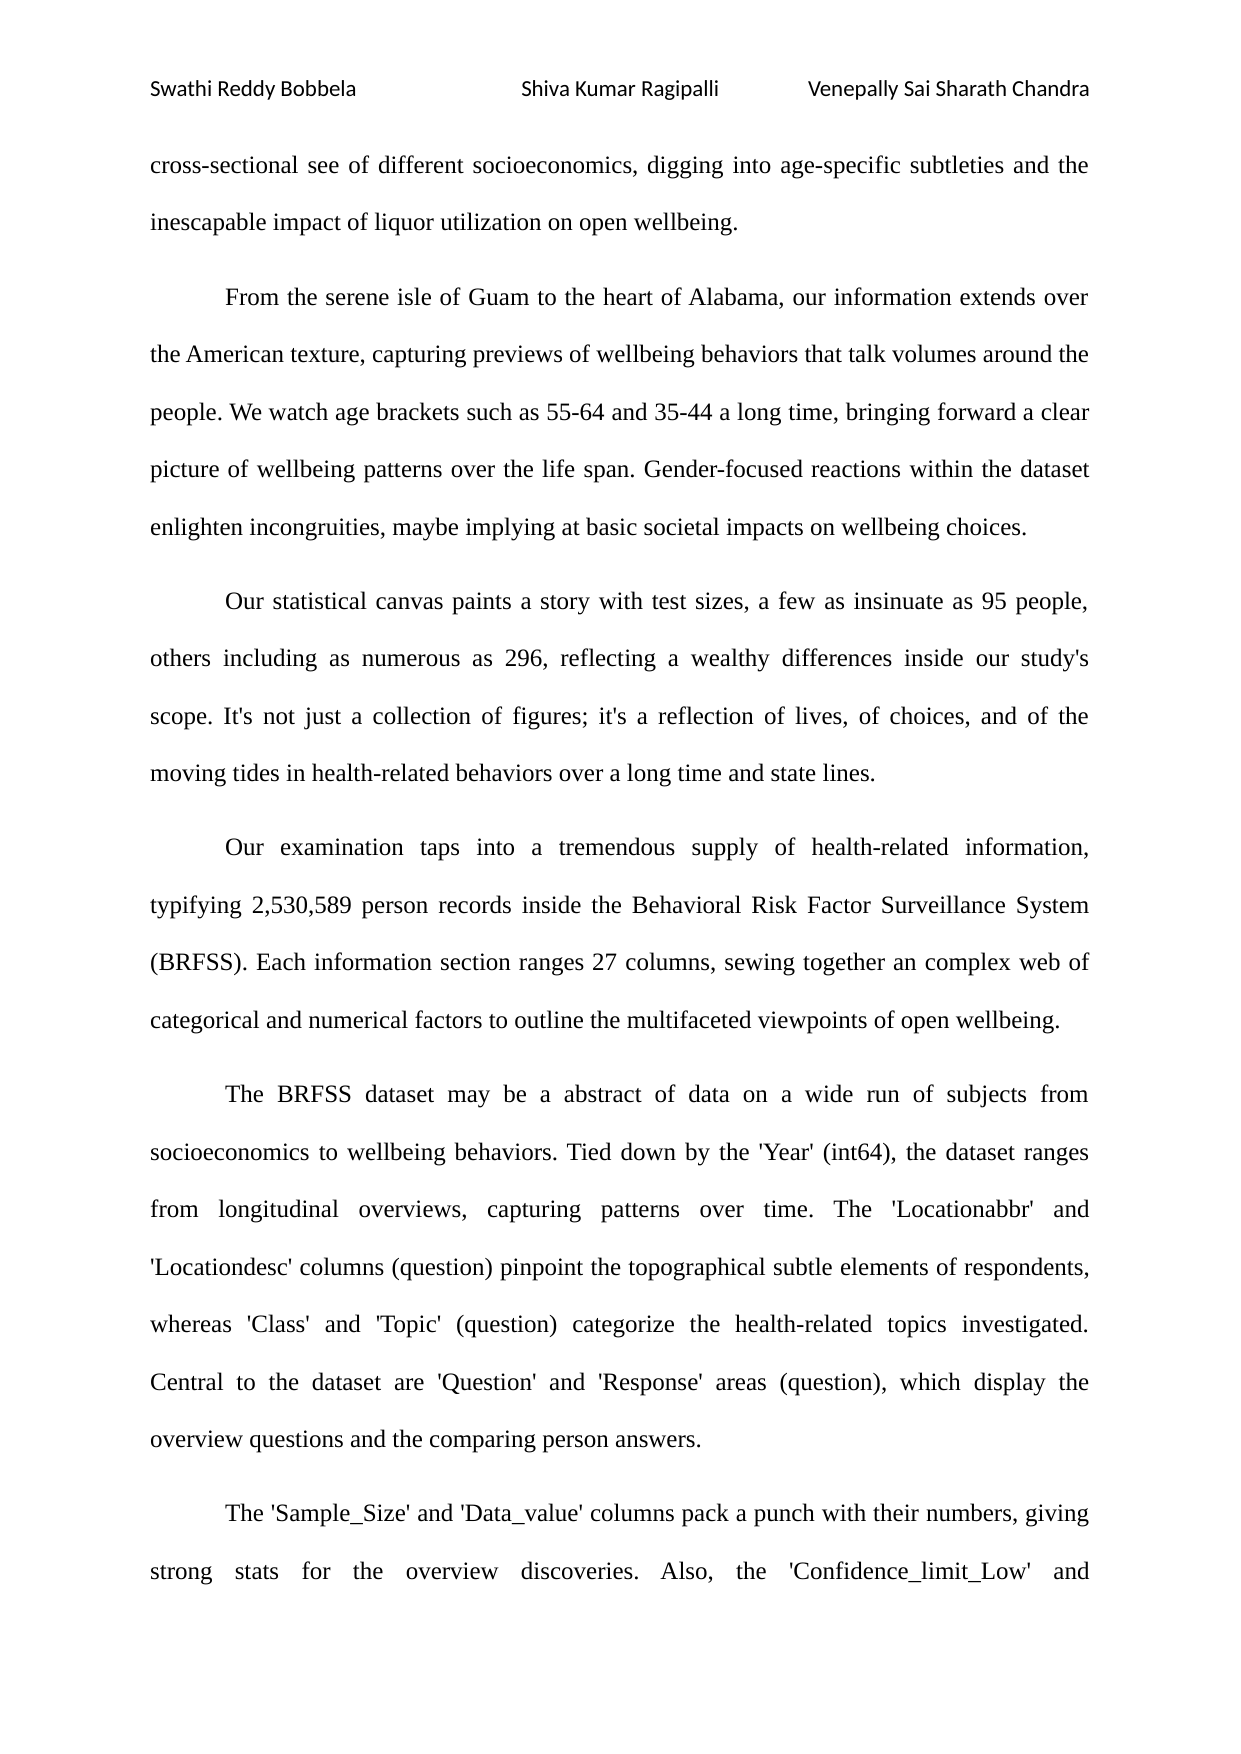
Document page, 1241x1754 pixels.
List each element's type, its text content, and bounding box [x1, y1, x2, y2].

text Our statistical canvas paints a story with test sizes, a few as insinuate as 95 people, others including as numerous as 296, reflecting a wealthy differences inside our study's scope. It's not just a collection of figures; it's a reflection of lives, of choices, and of the moving tides in health-related behaviors over a long time and state lines. [150, 586, 1090, 787]
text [150, 1498, 1090, 1584]
text The BRFSS dataset may be a abstract of data on a wide run of subjects from socioeconomics to wellbeing behaviors. Tied down by the 'Year' (int64), the dataset ranges from longitudinal overviews, capturing patterns over time. The 'Locationabbr' and 'Locationdesc' columns (question) pinpoint the topographical subtle elements of respondents, whereas 'Class' and 'Topic' (question) categorize the health-related topics investigated. Central to the dataset are 'Question' and 'Response' areas (question), which display the overview questions and the comparing person answers. [150, 1079, 1090, 1453]
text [150, 150, 1090, 236]
text Our examination taps into a tremendous supply of health-related information, typifying 2,530,589 person records inside the Behavioral Risk Factor Surveillance System (BRFSS). Each information section ranges 27 columns, sewing together an complex web of categorical and numerical factors to outline the multifaceted viewpoints of open wellbeing. [150, 832, 1090, 1034]
text From the serene isle of Guam to the heart of Alabama, our information extends over the American texture, capturing previews of wellbeing behaviors that talk volumes around the people. We watch age brackets such as 55-64 and 35-44 a long time, bringing forward a clear picture of wellbeing patterns over the life span. Gender-focused reactions within the dataset enlighten incongruities, maybe implying at basic societal impacts on wellbeing choices. [150, 282, 1090, 540]
